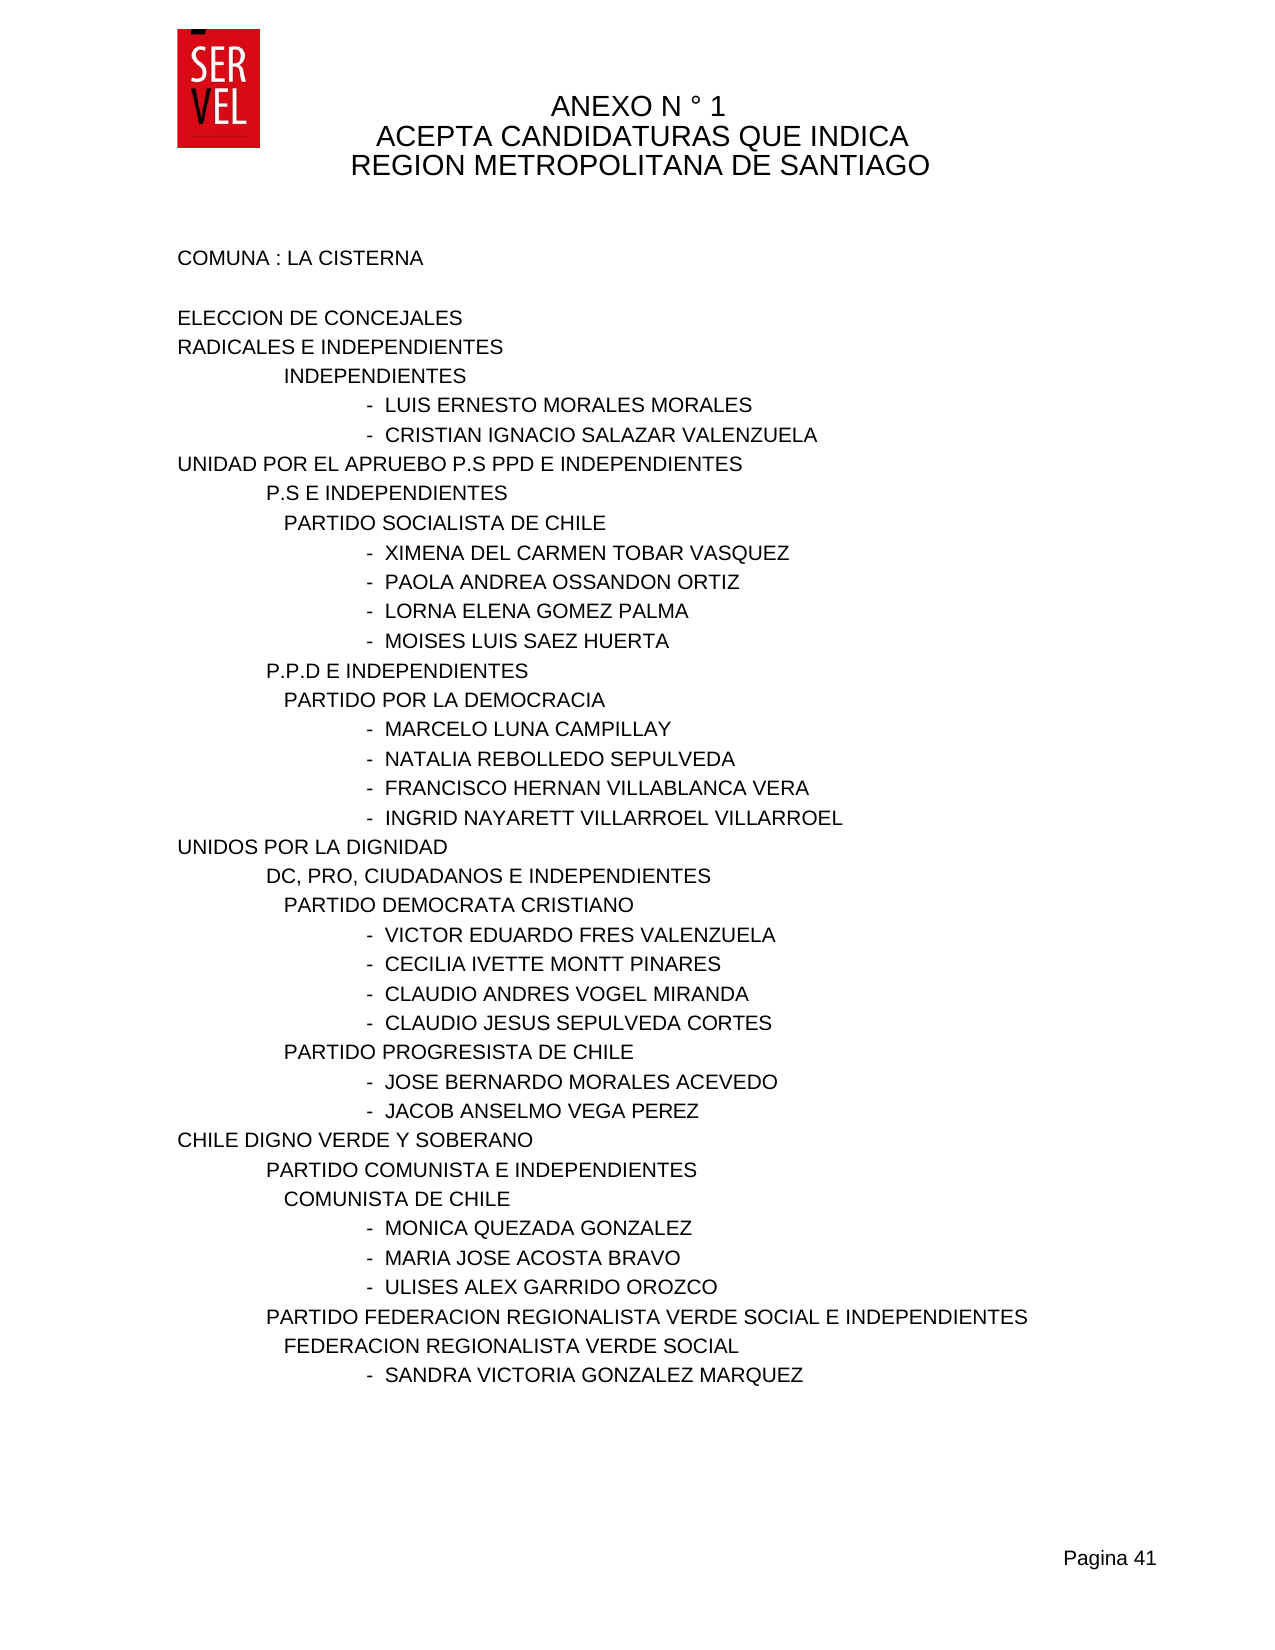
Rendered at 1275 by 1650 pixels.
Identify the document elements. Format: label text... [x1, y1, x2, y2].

list MARCELO LUNA CAMPILLAY [366, 717, 1096, 741]
text INDEPENDIENTES [283, 364, 1096, 388]
list FRANCISCO HERNAN VILLABLANCA VERA [366, 776, 1096, 800]
list CLAUDIO JESUS SEPULVEDA CORTES PARTIDO PROGRESISTA DE CHILE [283, 1011, 774, 1064]
list PAOLA ANDREA OSSANDON ORTIZ [366, 570, 1096, 594]
text DC, PRO, CIUDADANOS E INDEPENDIENTES PARTIDO DEMOCRATA CRISTIANO [266, 864, 713, 917]
list MARIA JOSE ACOSTA BRAVO [366, 1245, 1096, 1269]
text COMUNA : LA CISTERNA [177, 246, 1096, 270]
text ELECCION DE CONCEJALES RADICALES E INDEPENDIENTES [177, 305, 506, 358]
list JACOB ANSELMO VEGA PEREZ CHILE DIGNO VERDE Y SOBERANO [177, 1099, 701, 1152]
picture [177, 29, 260, 148]
list CRISTIAN IGNACIO SALAZAR VALENZUELA UNIDAD POR EL APRUEBO P.S PPD E INDEPENDIENTES [177, 423, 818, 476]
list ULISES ALEX GARRIDO OROZCO [366, 1275, 1096, 1299]
list JOSE BERNARDO MORALES ACEVEDO [366, 1069, 1096, 1093]
list CLAUDIO ANDRES VOGEL MIRANDA [366, 981, 1096, 1005]
list NATALIA REBOLLEDO SEPULVEDA [366, 746, 1096, 770]
list CECILIA IVETTE MONTT PINARES [366, 952, 1096, 976]
list XIMENA DEL CARMEN TOBAR VASQUEZ [366, 540, 1096, 564]
list LUIS ERNESTO MORALES MORALES [366, 393, 1096, 417]
text P.P.D E INDEPENDIENTES PARTIDO POR LA DEMOCRACIA [266, 658, 607, 712]
list MONICA QUEZADA GONZALEZ [366, 1216, 1096, 1240]
list LORNA ELENA GOMEZ PALMA [366, 599, 1096, 623]
list MOISES LUIS SAEZ HUERTA [366, 629, 1096, 653]
list INGRID NAYARETT VILLARROEL VILLARROEL UNIDOS POR LA DIGNIDAD [177, 806, 843, 859]
text P.S E INDEPENDIENTES [266, 481, 1096, 505]
list SANDRA VICTORIA GONZALEZ MARQUEZ [366, 1363, 1096, 1387]
text PARTIDO SOCIALISTA DE CHILE [283, 511, 1096, 535]
list VICTOR EDUARDO FRES VALENZUELA [366, 922, 1096, 946]
text PARTIDO FEDERACION REGIONALISTA VERDE SOCIAL E INDEPENDIENTES FEDERACION REGIONALISTA VERDE SOCIAL [266, 1304, 1031, 1358]
text PARTIDO COMUNISTA E INDEPENDIENTES COMUNISTA DE CHILE [266, 1157, 699, 1211]
